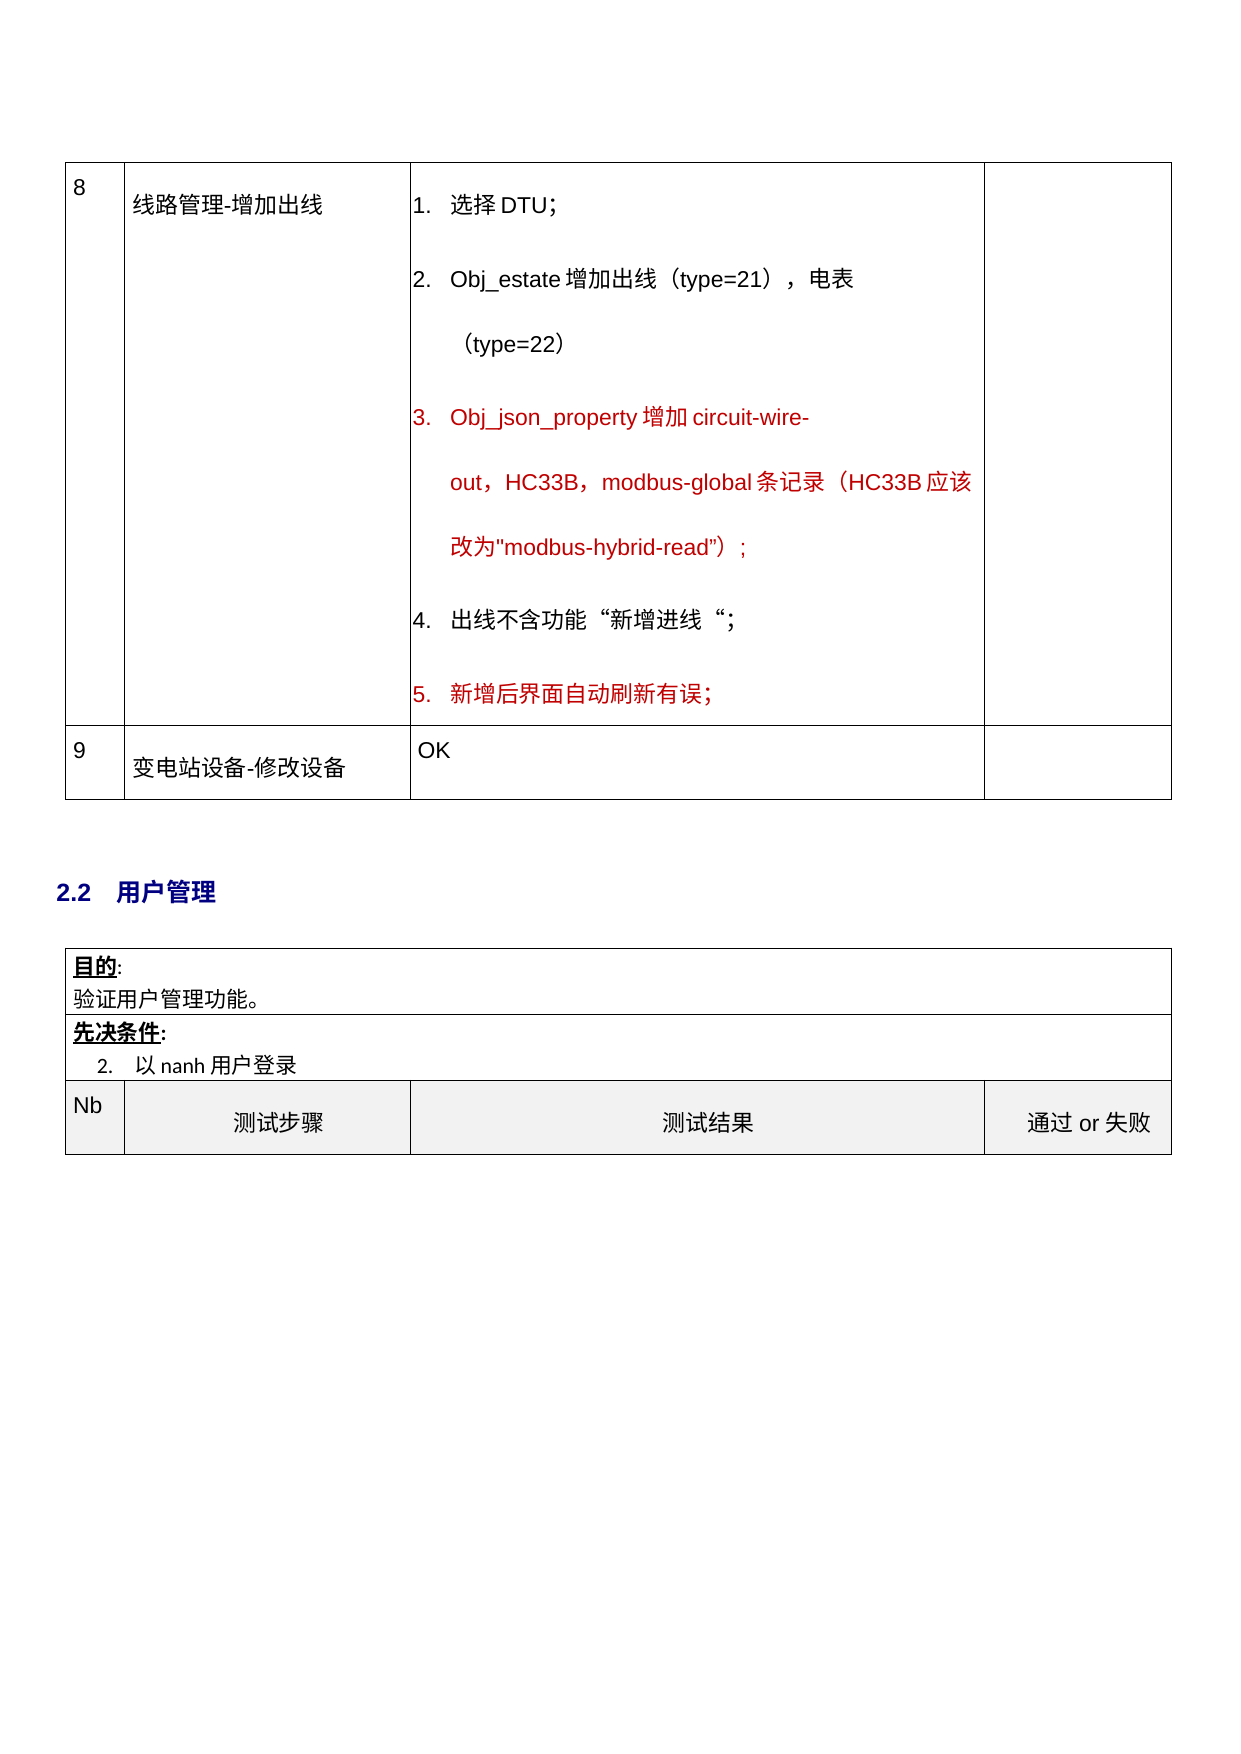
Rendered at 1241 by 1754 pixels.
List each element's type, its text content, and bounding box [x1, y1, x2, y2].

table_cell Nb [66, 1081, 124, 1154]
subtitle 用户管理 [56, 858, 1181, 923]
table_cell 测试步骤 [125, 1081, 410, 1154]
table_cell 9 [66, 726, 124, 799]
table_cell [985, 726, 1171, 799]
table_header 目的: 验证用户管理功能。 [66, 949, 1171, 1014]
table_cell 变电站设备-修改设备 [125, 726, 410, 799]
table_cell OK [411, 726, 984, 799]
table_cell 通过 or 失败 [985, 1081, 1171, 1154]
table_cell 选择DTU； Obj_estate增加出线（type=21），电表（type=22） Obj_json_property增加circuit-wire-out，HC33B，modbus-global条记录（HC33B应该改为"modbus-hybrid-read”）; 出线不含功能“新增进线“； 新增后界面自动刷新有误； [411, 163, 984, 725]
table_cell 测试结果 [411, 1081, 984, 1154]
table_cell 8 [66, 163, 124, 725]
table_cell 先决条件: 以nanh用户登录 [66, 1015, 1171, 1080]
table_cell [985, 163, 1171, 725]
table_cell 线路管理-增加出线 [125, 163, 410, 725]
